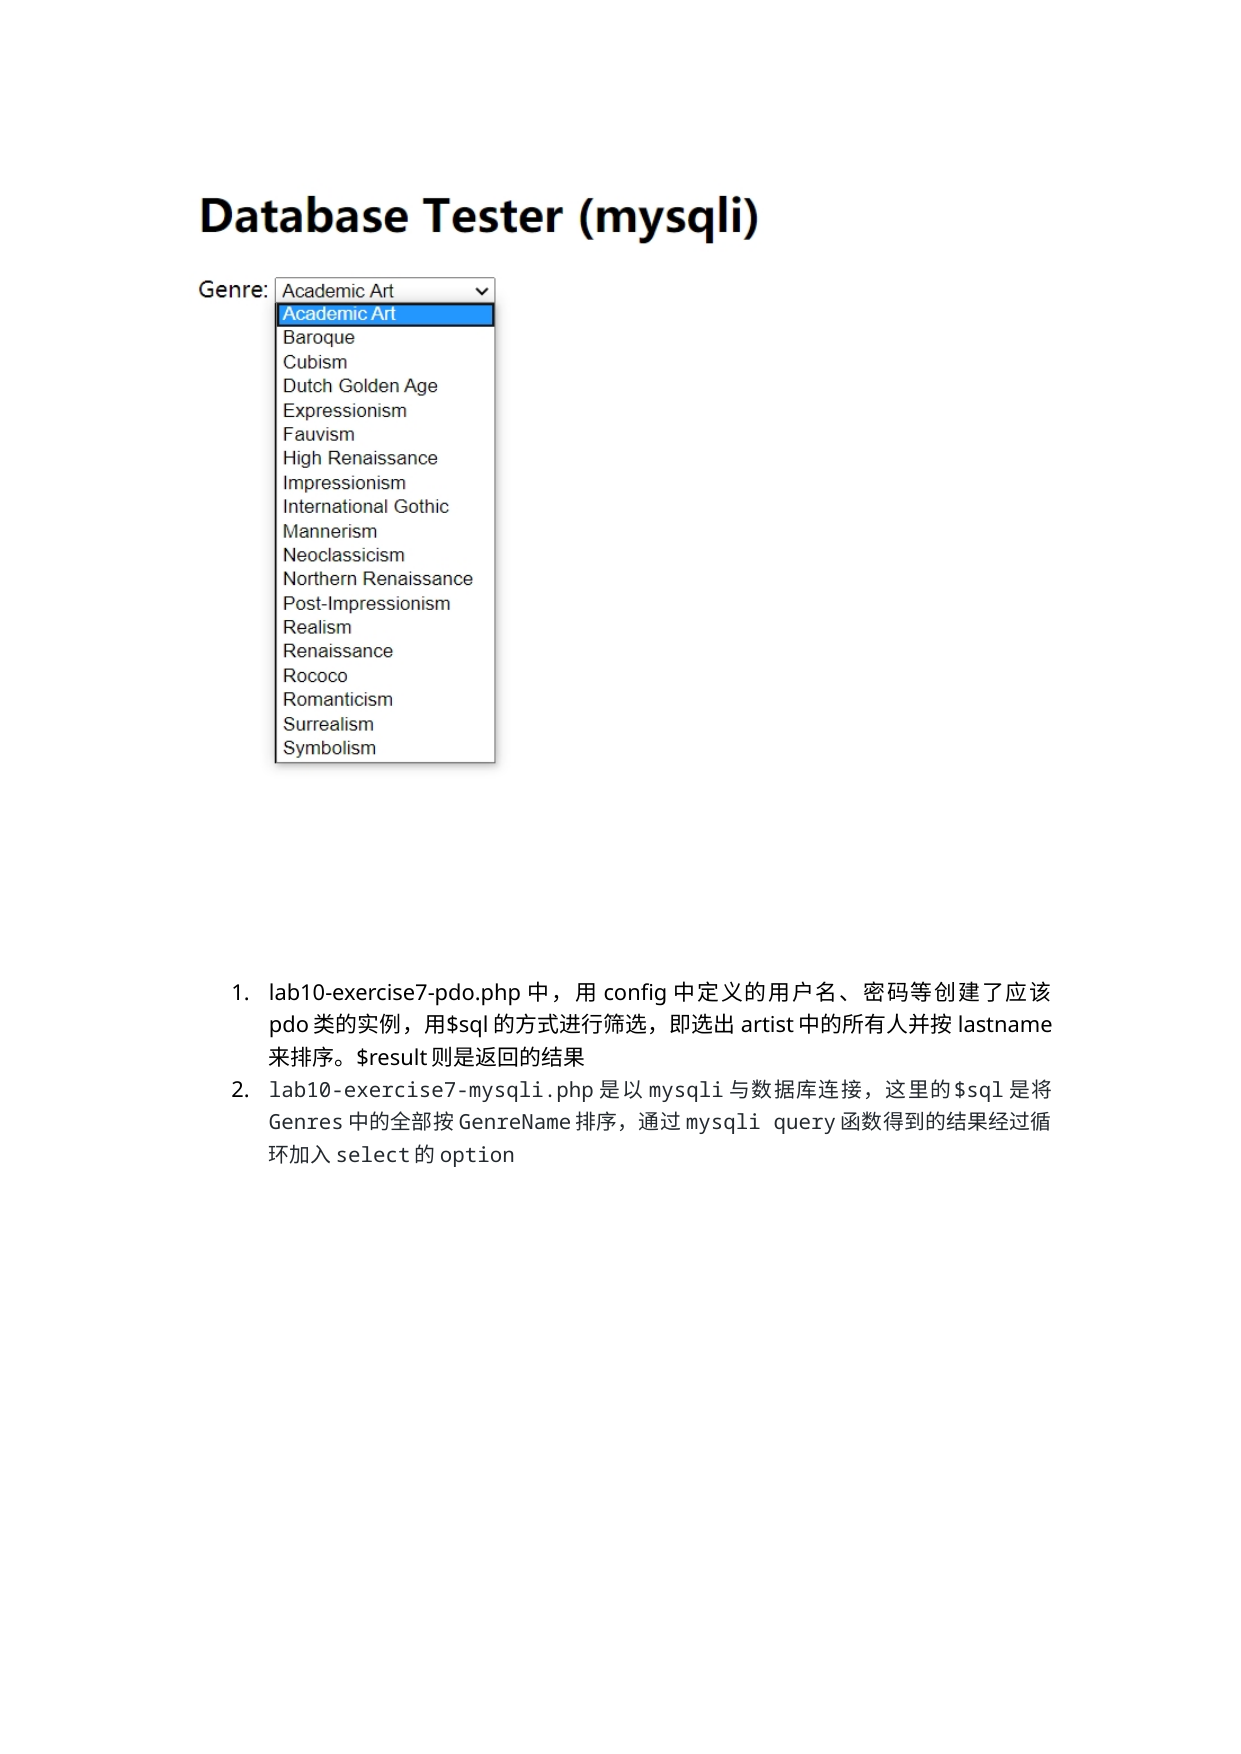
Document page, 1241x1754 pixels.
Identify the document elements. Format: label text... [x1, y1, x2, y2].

picture [187, 162, 1053, 857]
list lab10-exercise7-pdo.php中，用config中定义的用户名、密码等创建了应该pdo类的实例，用$sql的方式进行筛选，即选出artist中的所有人并按lastname来排序。$result则是返回的结果 [231, 974, 1053, 1072]
list lab10-exercise7-mysqli.php是以mysqli与数据库连接，这里的$sql是将Genres中的全部按GenreName排序，通过mysqli query函数得到的结果经过循环加入select的option [231, 1072, 1053, 1169]
